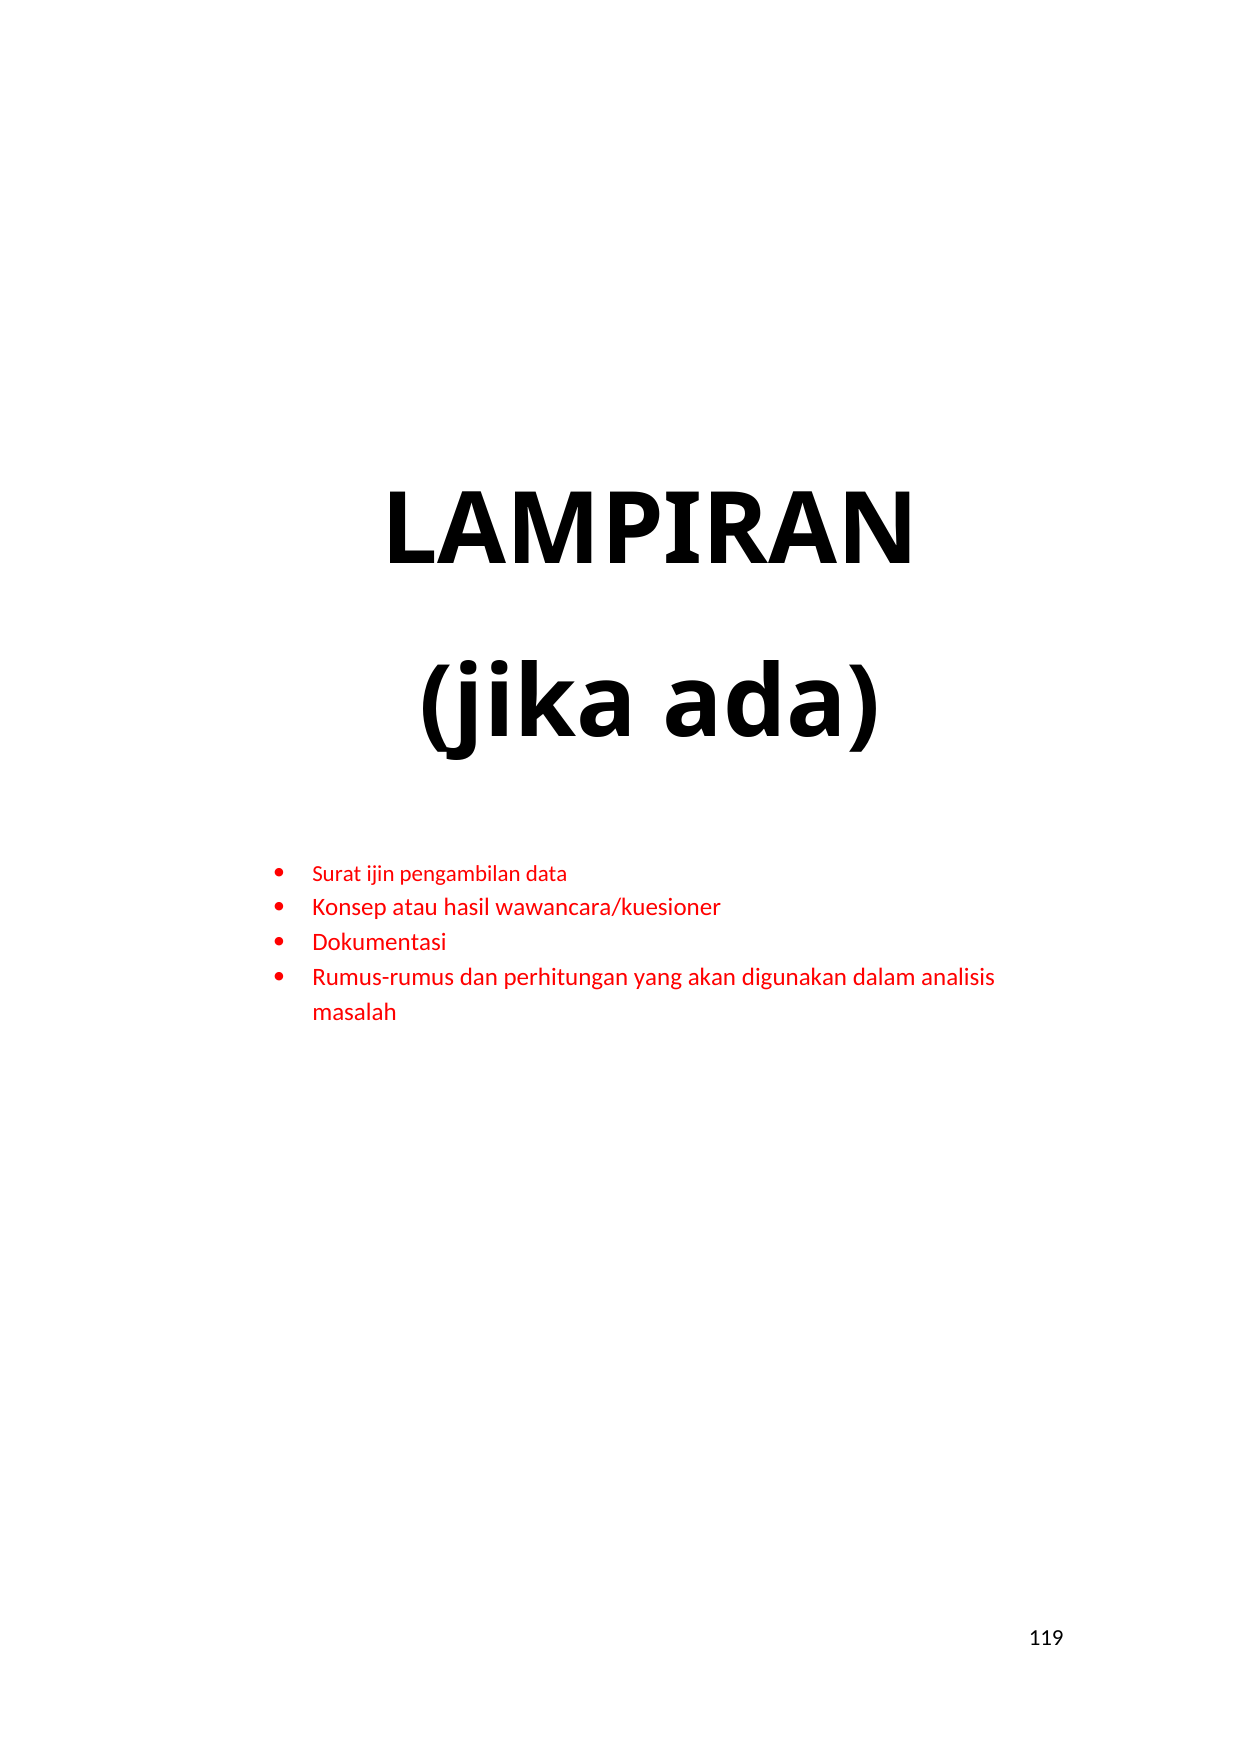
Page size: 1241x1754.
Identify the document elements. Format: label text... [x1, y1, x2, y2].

text (jika ada) [237, 629, 1063, 766]
list Surat ijin pengambilan data [274, 859, 1063, 887]
list Konsep atau hasil wawancara/kuesioner [274, 891, 1063, 921]
list Rumus-rumus dan perhitungan yang akan digunakan dalam analisis masalah [274, 961, 1063, 1026]
text LAMPIRAN [237, 456, 1063, 592]
list Dokumentasi [274, 926, 1063, 956]
